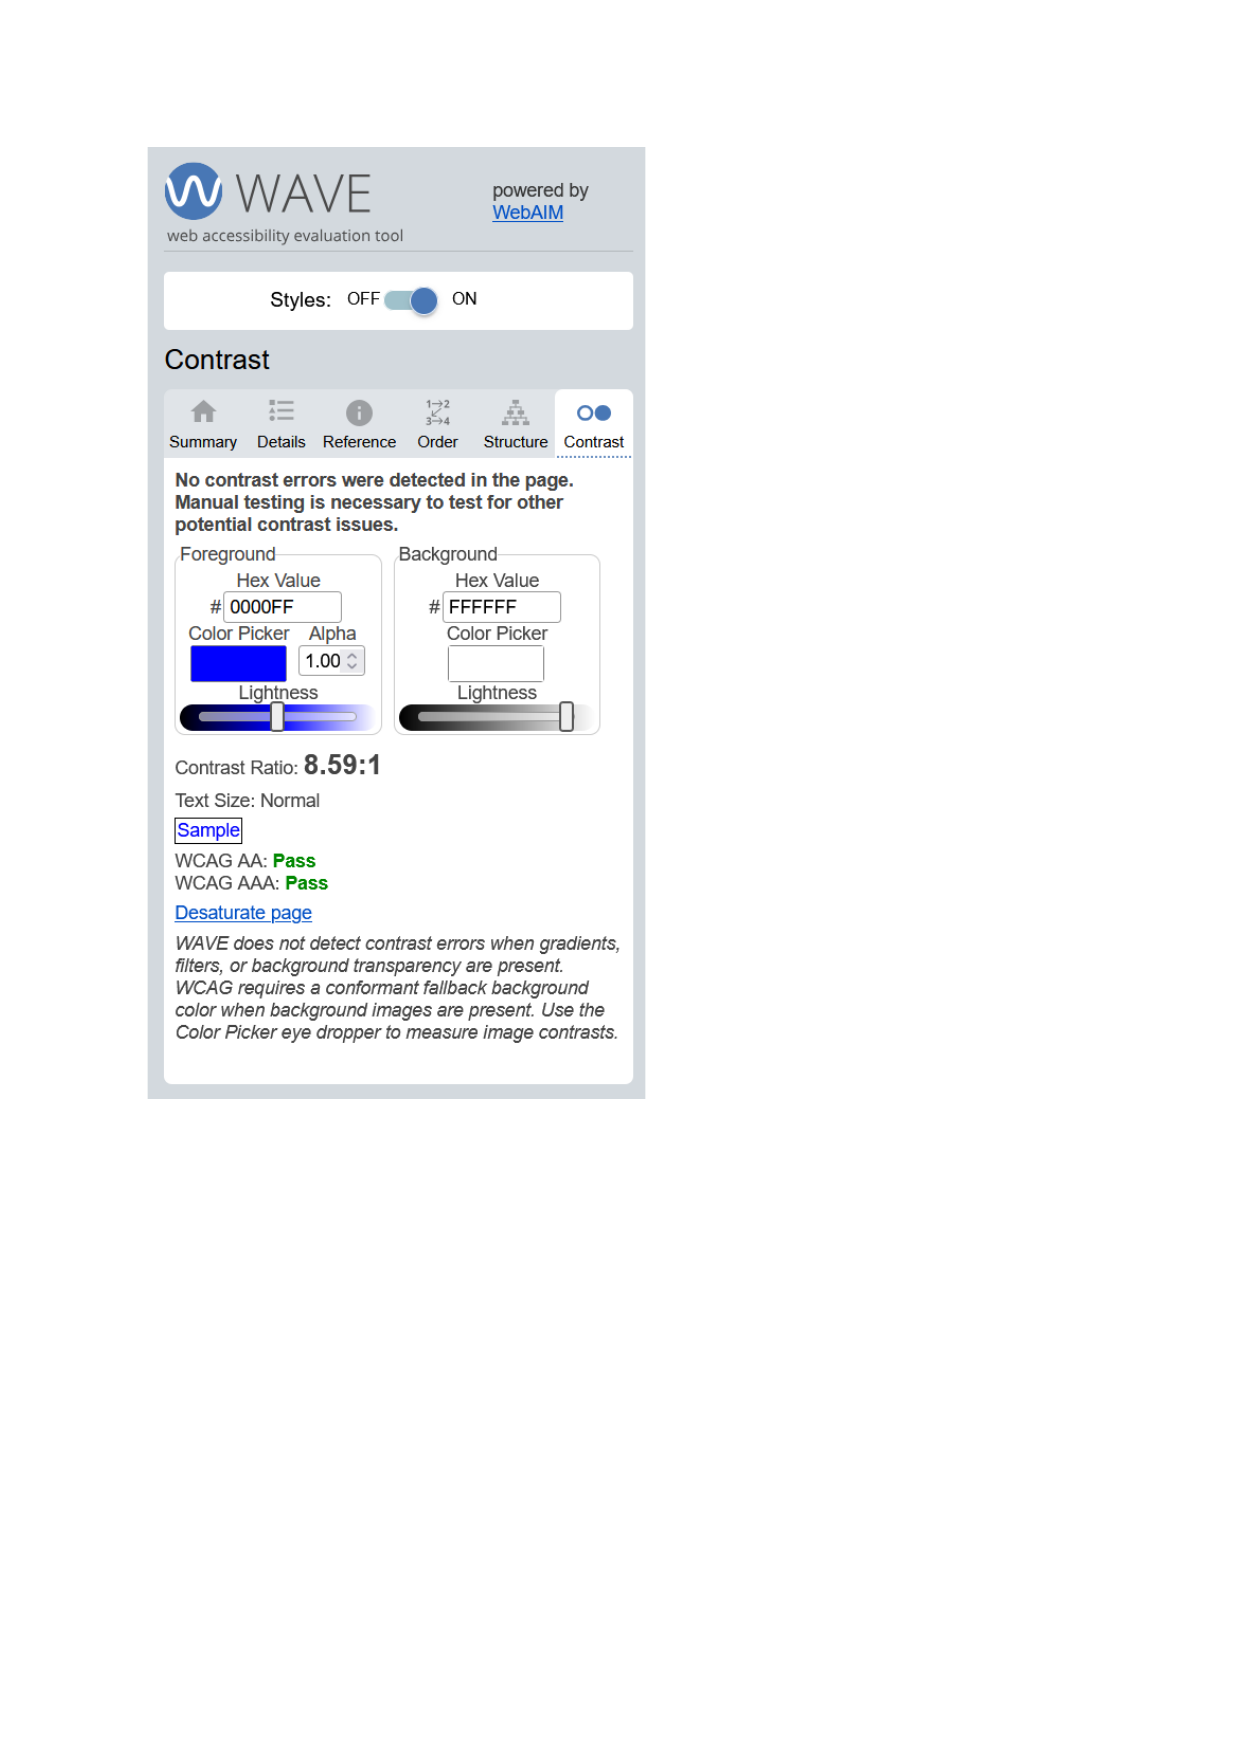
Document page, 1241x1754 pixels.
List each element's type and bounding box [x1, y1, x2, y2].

picture [147, 147, 646, 1099]
